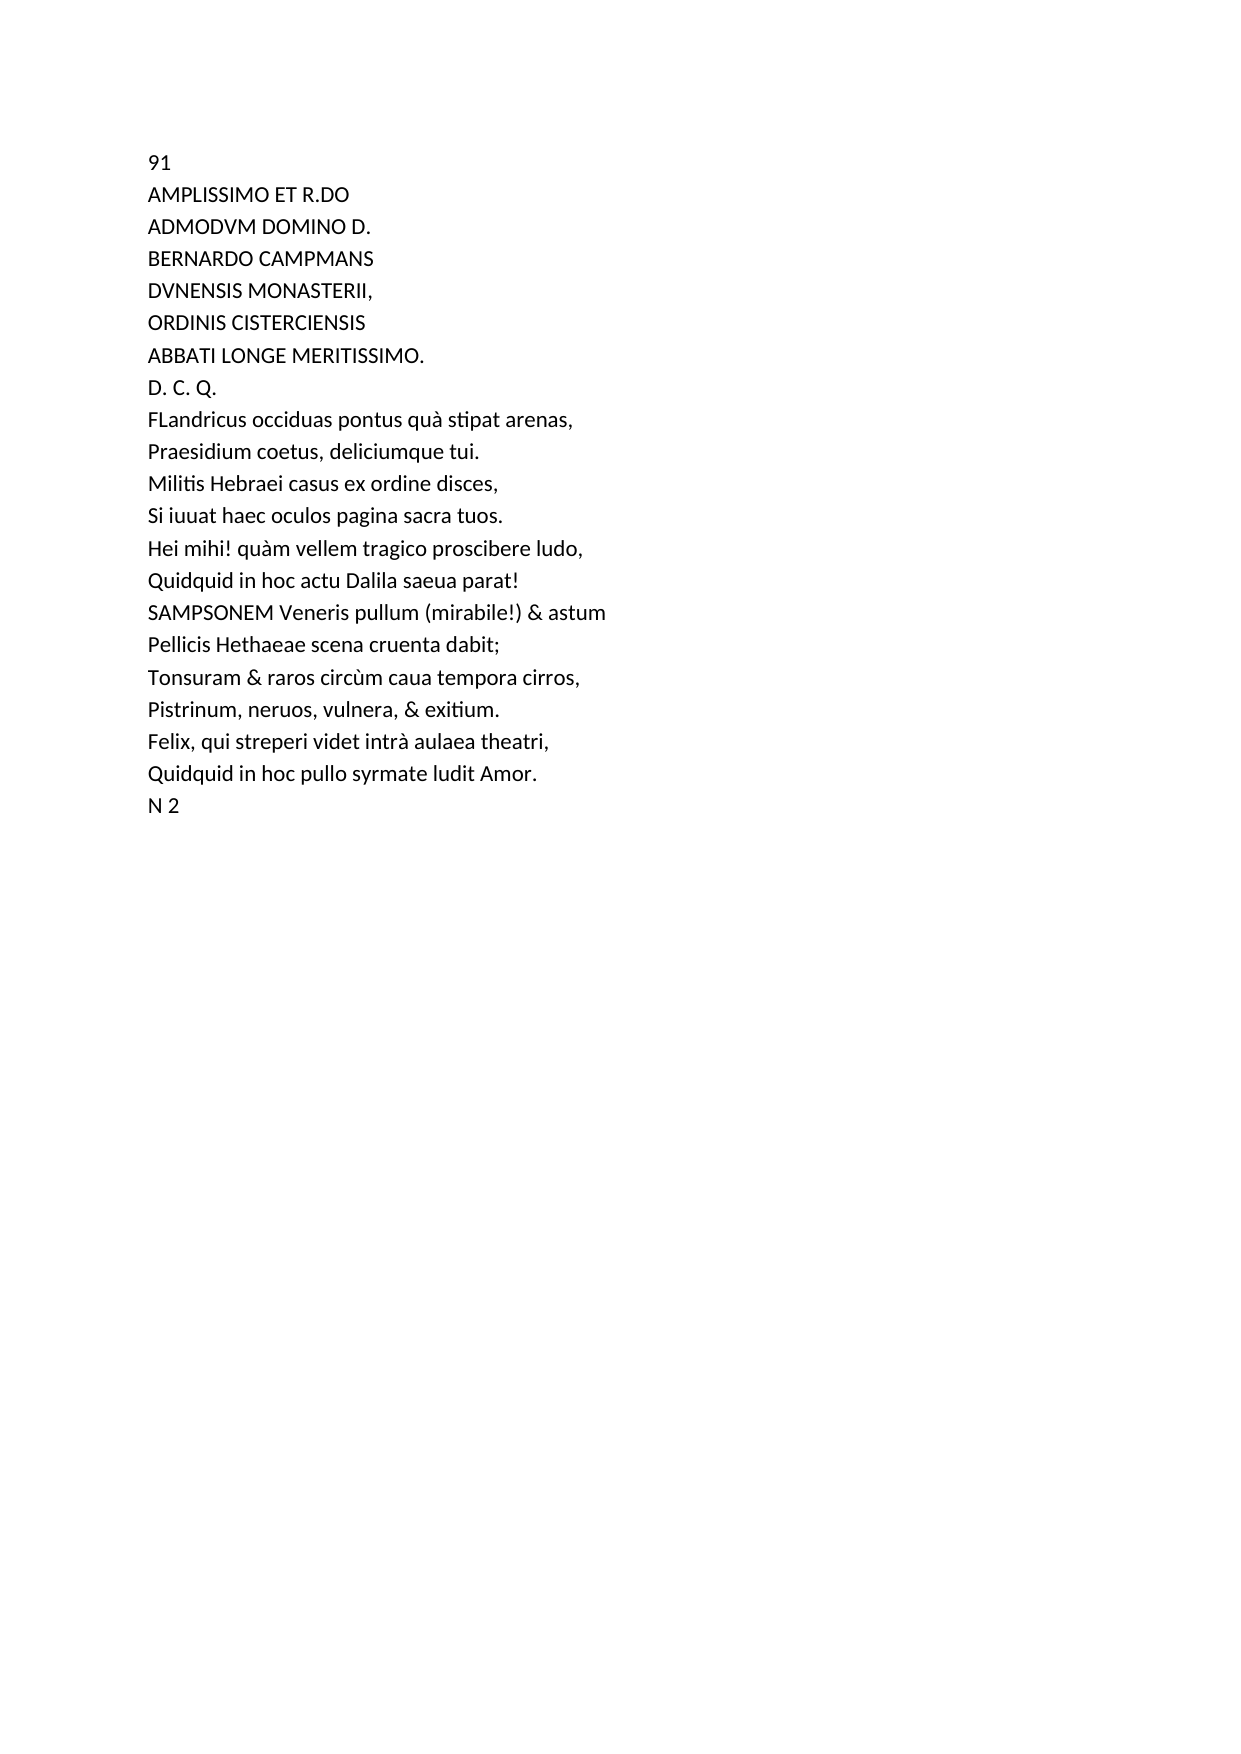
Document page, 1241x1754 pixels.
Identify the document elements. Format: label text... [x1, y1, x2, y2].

text 91 AMPLISSIMO ET R.DO ADMODVM DOMINO D. BERNARDO CAMPMANS DVNENSIS MONASTERII, ORDINIS CISTERCIENSIS ABBATI LONGE MERITISSIMO. D. C. Q. FLandricus occiduas pontus quà stipat arenas, Praesidium coetus, deliciumque tui. Militis Hebraei casus ex ordine disces, Si iuuat haec oculos pagina sacra tuos. Hei mihi! quàm vellem tragico proscibere ludo, Quidquid in hoc actu Dalila saeua parat! SAMPSONEM Veneris pullum (mirabile!) & astum Pellicis Hethaeae scena cruenta dabit; Tonsuram & raros circùm caua tempora cirros, Pistrinum, neruos, vulnera, & exitium. Felix, qui streperi videt intrà aulaea theatri, Quidquid in hoc pullo syrmate ludit Amor. N 2 [148, 148, 1093, 852]
